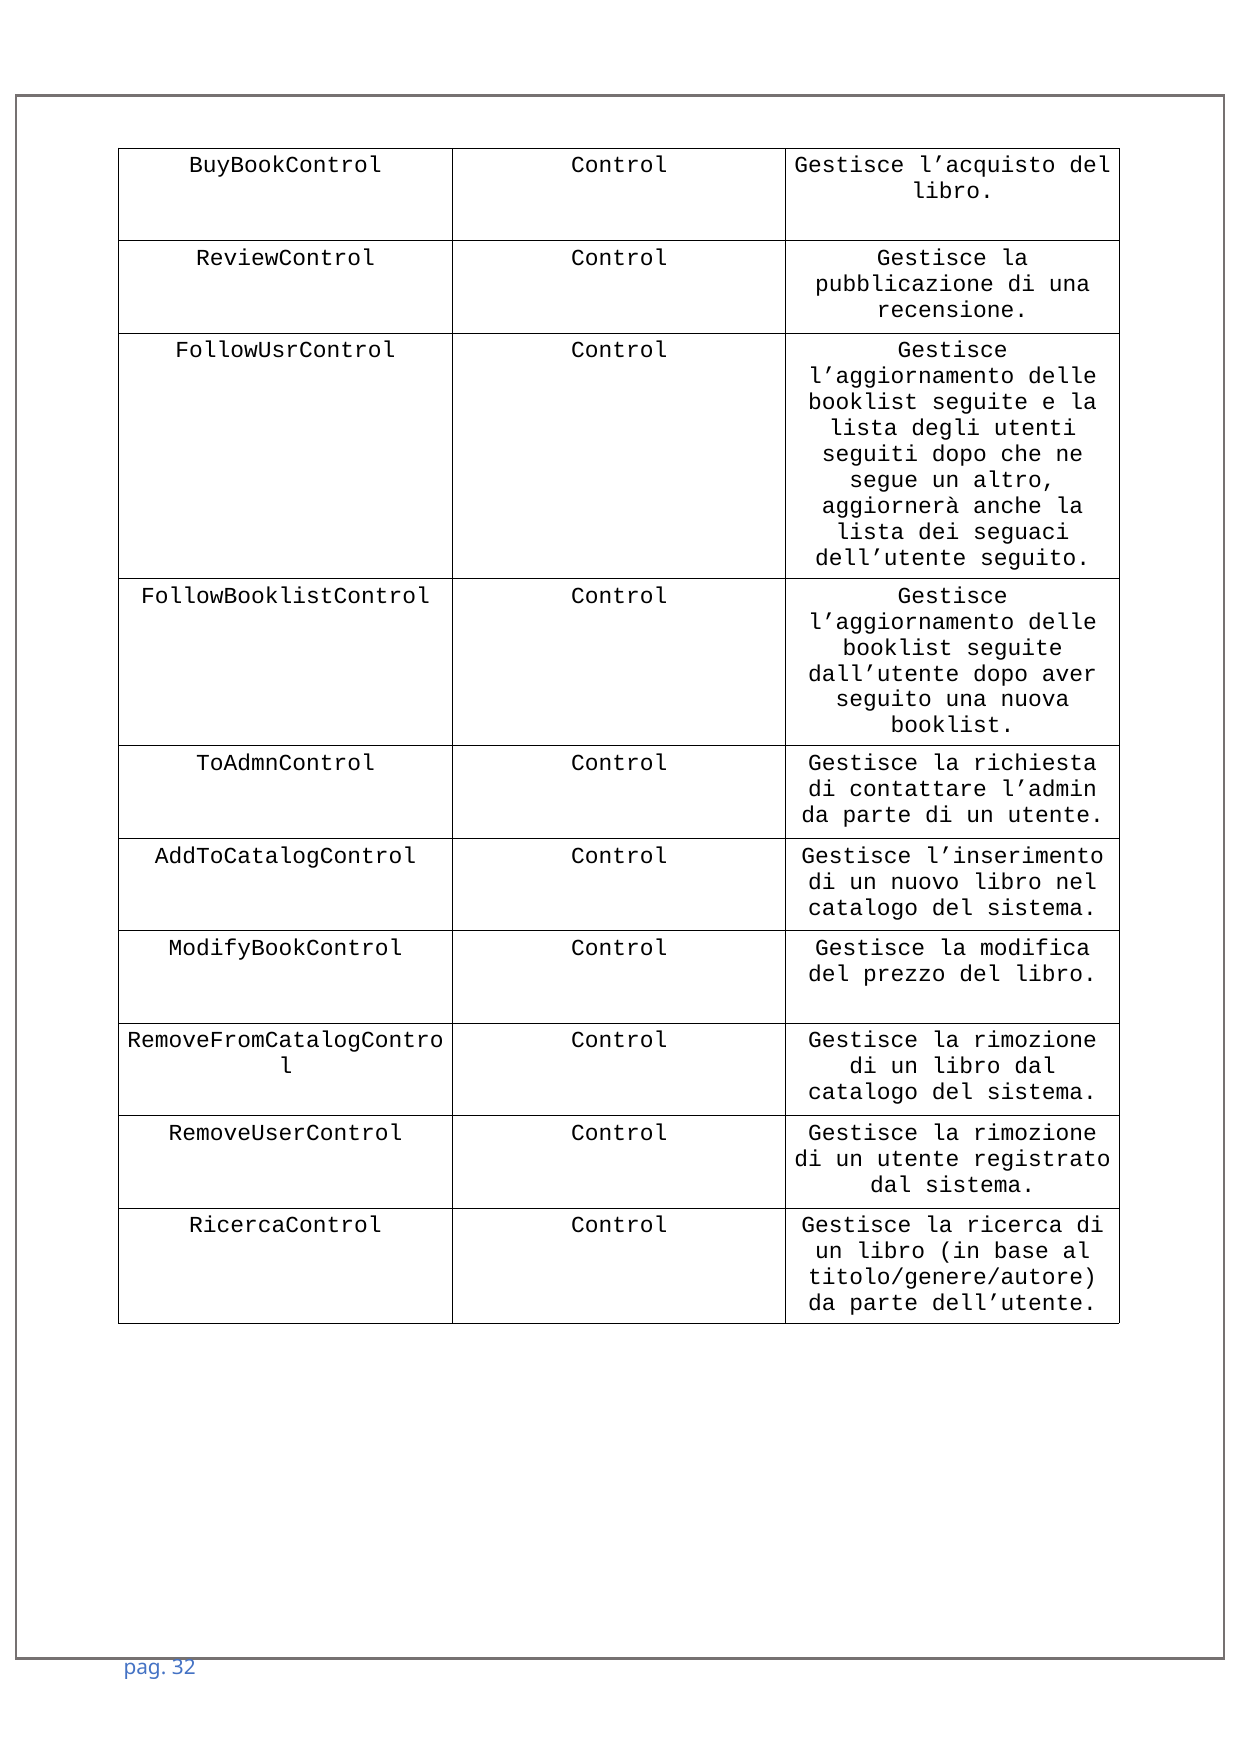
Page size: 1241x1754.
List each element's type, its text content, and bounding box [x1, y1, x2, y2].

table_cell BuyBookControl [119, 149, 452, 240]
table_cell Gestisce l’aggiornamento delle booklist seguite e la lista degli utenti seguiti dopo che ne segue un altro, aggiornerà anche la lista dei seguaci dell’utente seguito. [786, 334, 1119, 578]
table_cell Control [453, 241, 785, 332]
table_cell Control [453, 1116, 785, 1207]
table_cell AddToCatalogControl [119, 839, 452, 930]
table_cell RicercaControl [119, 1209, 452, 1323]
table_cell Gestisce la modifica del prezzo del libro. [786, 931, 1119, 1023]
table_cell RemoveFromCatalogControl [119, 1024, 452, 1115]
table_cell RemoveUserControl [119, 1116, 452, 1207]
table_cell Control [453, 149, 785, 240]
table_cell Gestisce la rimozione di un utente registrato dal sistema. [786, 1116, 1119, 1207]
table_cell Gestisce la rimozione di un libro dal catalogo del sistema. [786, 1024, 1119, 1115]
table_cell Control [453, 746, 785, 838]
table_cell ReviewControl [119, 241, 452, 332]
table_cell ToAdmnControl [119, 746, 452, 838]
table_cell Gestisce la pubblicazione di una recensione. [786, 241, 1119, 332]
table_cell Gestisce la ricerca di un libro (in base al titolo/genere/autore) da parte dell’utente. [786, 1209, 1119, 1323]
table_cell Control [453, 579, 785, 745]
table_cell Control [453, 1209, 785, 1323]
table_cell Control [453, 931, 785, 1023]
table_cell Control [453, 334, 785, 578]
table_cell Control [453, 1024, 785, 1115]
table_cell Control [453, 839, 785, 930]
table_cell Gestisce la richiesta di contattare l’admin da parte di un utente. [786, 746, 1119, 838]
table_cell Gestisce l’inserimento di un nuovo libro nel catalogo del sistema. [786, 839, 1119, 930]
table_cell Gestisce l’aggiornamento delle booklist seguite dall’utente dopo aver seguito una nuova booklist. [786, 579, 1119, 745]
table_cell FollowUsrControl [119, 334, 452, 578]
table_cell Gestisce l’acquisto del libro. [786, 149, 1119, 240]
table_cell FollowBooklistControl [119, 579, 452, 745]
table_cell ModifyBookControl [119, 931, 452, 1023]
